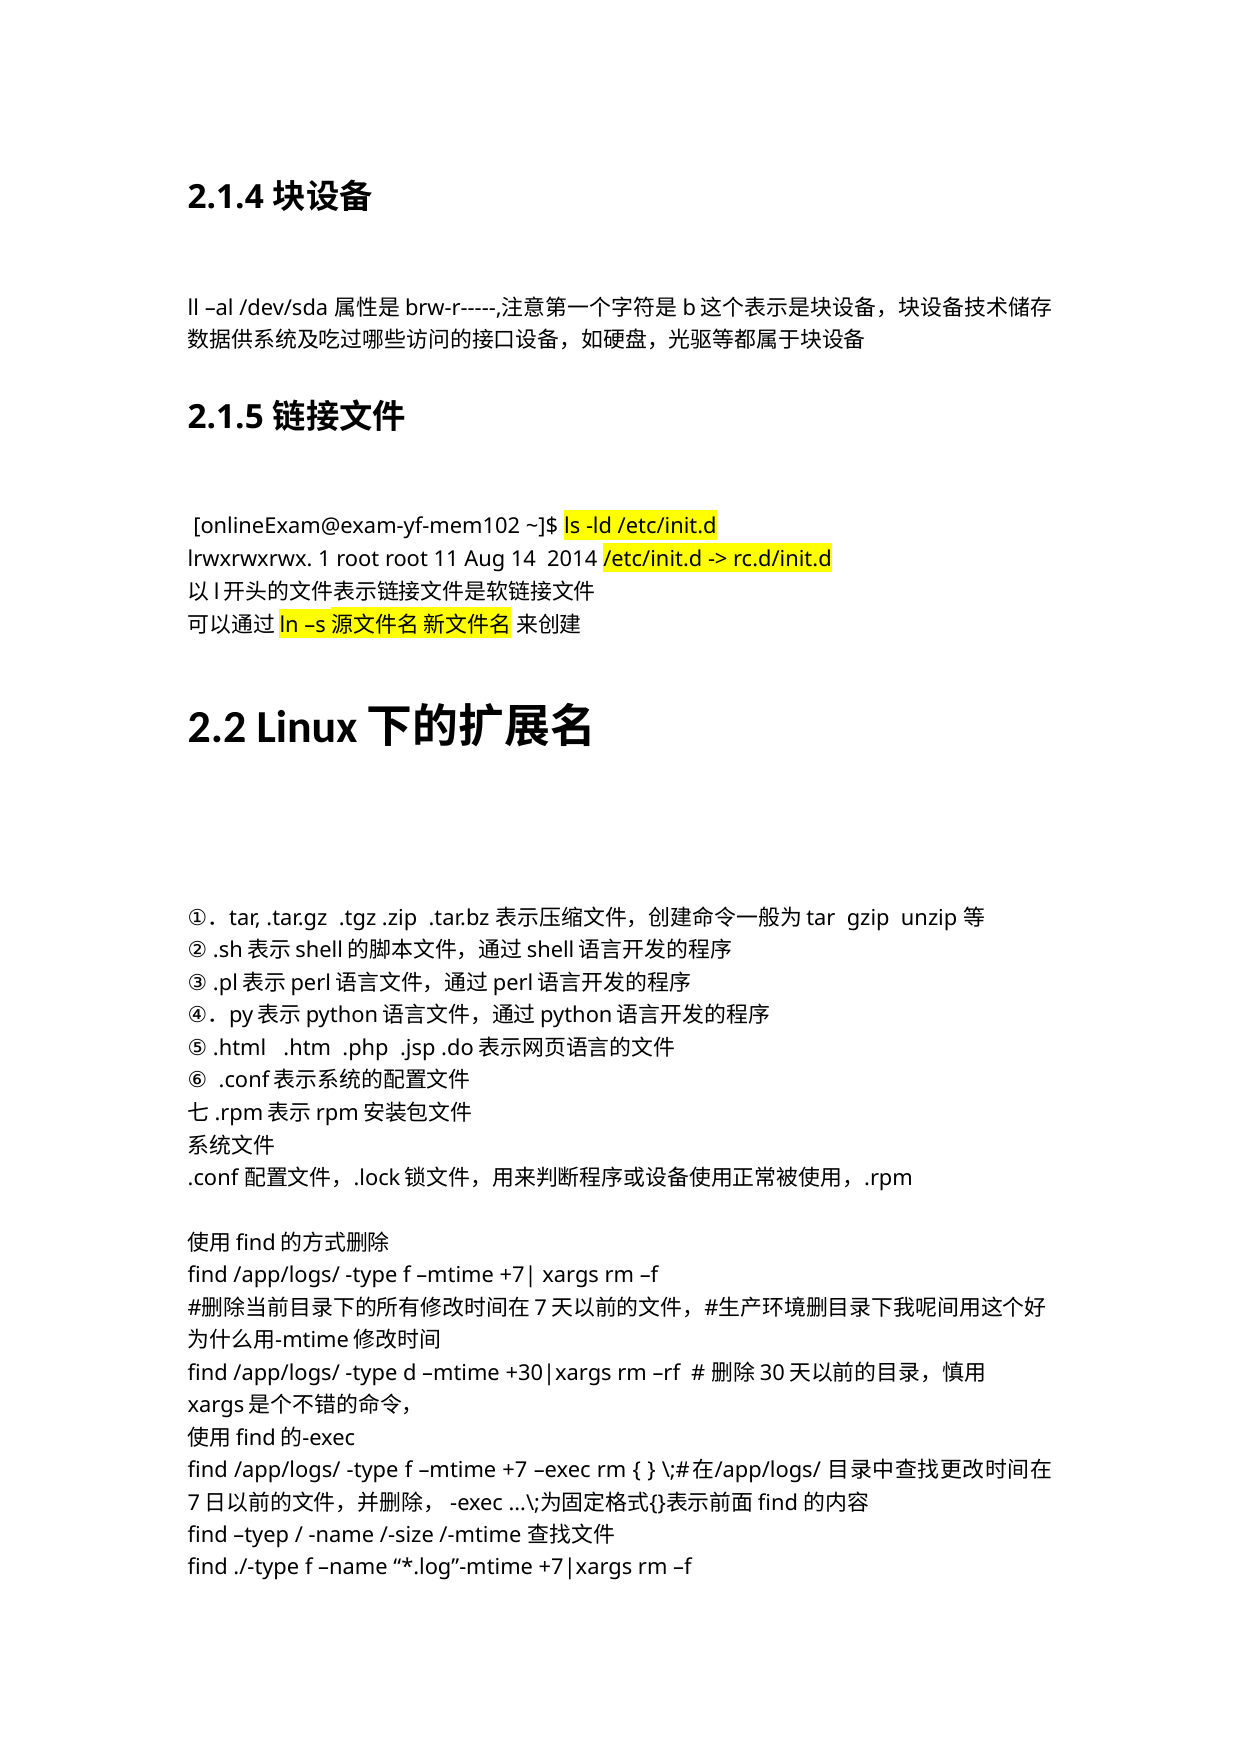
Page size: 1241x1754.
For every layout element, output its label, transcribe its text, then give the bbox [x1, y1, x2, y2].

text 系统文件 [187, 1127, 1053, 1160]
text ⑤ .html .htm .php .jsp .do表示网页语言的文件 [187, 1030, 1053, 1062]
text 为什么用-mtime修改时间 [187, 1322, 1053, 1355]
text find /app/logs/ -type f –mtime +7 –exec rm { } \;#在/app/logs/ 目录中查找更改时间在7日以前的文件，并删除， -exec …\;为固定格式{}表示前面find 的内容 [187, 1452, 1053, 1517]
text find /app/logs/ -type f –mtime +7| xargs rm –f [187, 1257, 1053, 1290]
text .conf 配置文件，.lock锁文件，用来判断程序或设备使用正常被使用，.rpm [187, 1160, 1053, 1192]
subtitle 2.1.5 链接文件 [187, 381, 1053, 446]
text lrwxrwxrwx. 1 root root 11 Aug 14 2014 /etc/init.d -> rc.d/init.d [187, 541, 1053, 574]
text ③ .pl表示perl语言文件，通过perl语言开发的程序 [187, 965, 1053, 997]
text find ./-type f –name “*.log”-mtime +7|xargs rm –f [187, 1550, 1053, 1582]
text 七 .rpm表示rpm安装包文件 [187, 1095, 1053, 1127]
text xargs是个不错的命令， [187, 1387, 1053, 1420]
text [onlineExam@exam-yf-mem102 ~]$ ls -ld /etc/init.d [187, 509, 1053, 541]
text 可以通过ln –s 源文件名 新文件名 来创建 [187, 606, 1053, 639]
text ⑥ .conf表示系统的配置文件 [187, 1062, 1053, 1095]
subtitle 2.1.4 块设备 [187, 162, 1053, 227]
subtitle 2.2 Linux下的扩展名 [187, 674, 1053, 772]
text #删除当前目录下的所有修改时间在7天以前的文件，#生产环境删目录下我呢间用这个好 [187, 1290, 1053, 1322]
text 以l开头的文件表示链接文件是软链接文件 [187, 574, 1053, 606]
text 使用find的方式删除 [187, 1225, 1053, 1257]
text ll –al /dev/sda 属性是brw-r-----,注意第一个字符是b这个表示是块设备，块设备技术储存数据供系统及吃过哪些访问的接口设备，如硬盘，光驱等都属于块设备 [187, 289, 1053, 354]
text ①．tar, .tar.gz .tgz .zip .tar.bz 表示压缩文件，创建命令一般为tar gzip unzip 等 [187, 900, 1053, 932]
text ② .sh表示shell的脚本文件，通过shell语言开发的程序 [187, 932, 1053, 965]
text 使用find的-exec [187, 1420, 1053, 1452]
text ④．py表示python语言文件，通过python语言开发的程序 [187, 997, 1053, 1030]
text find –tyep / -name /-size /-mtime 查找文件 [187, 1517, 1053, 1550]
text find /app/logs/ -type d –mtime +30|xargs rm –rf # 删除30天以前的目录，慎用 [187, 1355, 1053, 1387]
